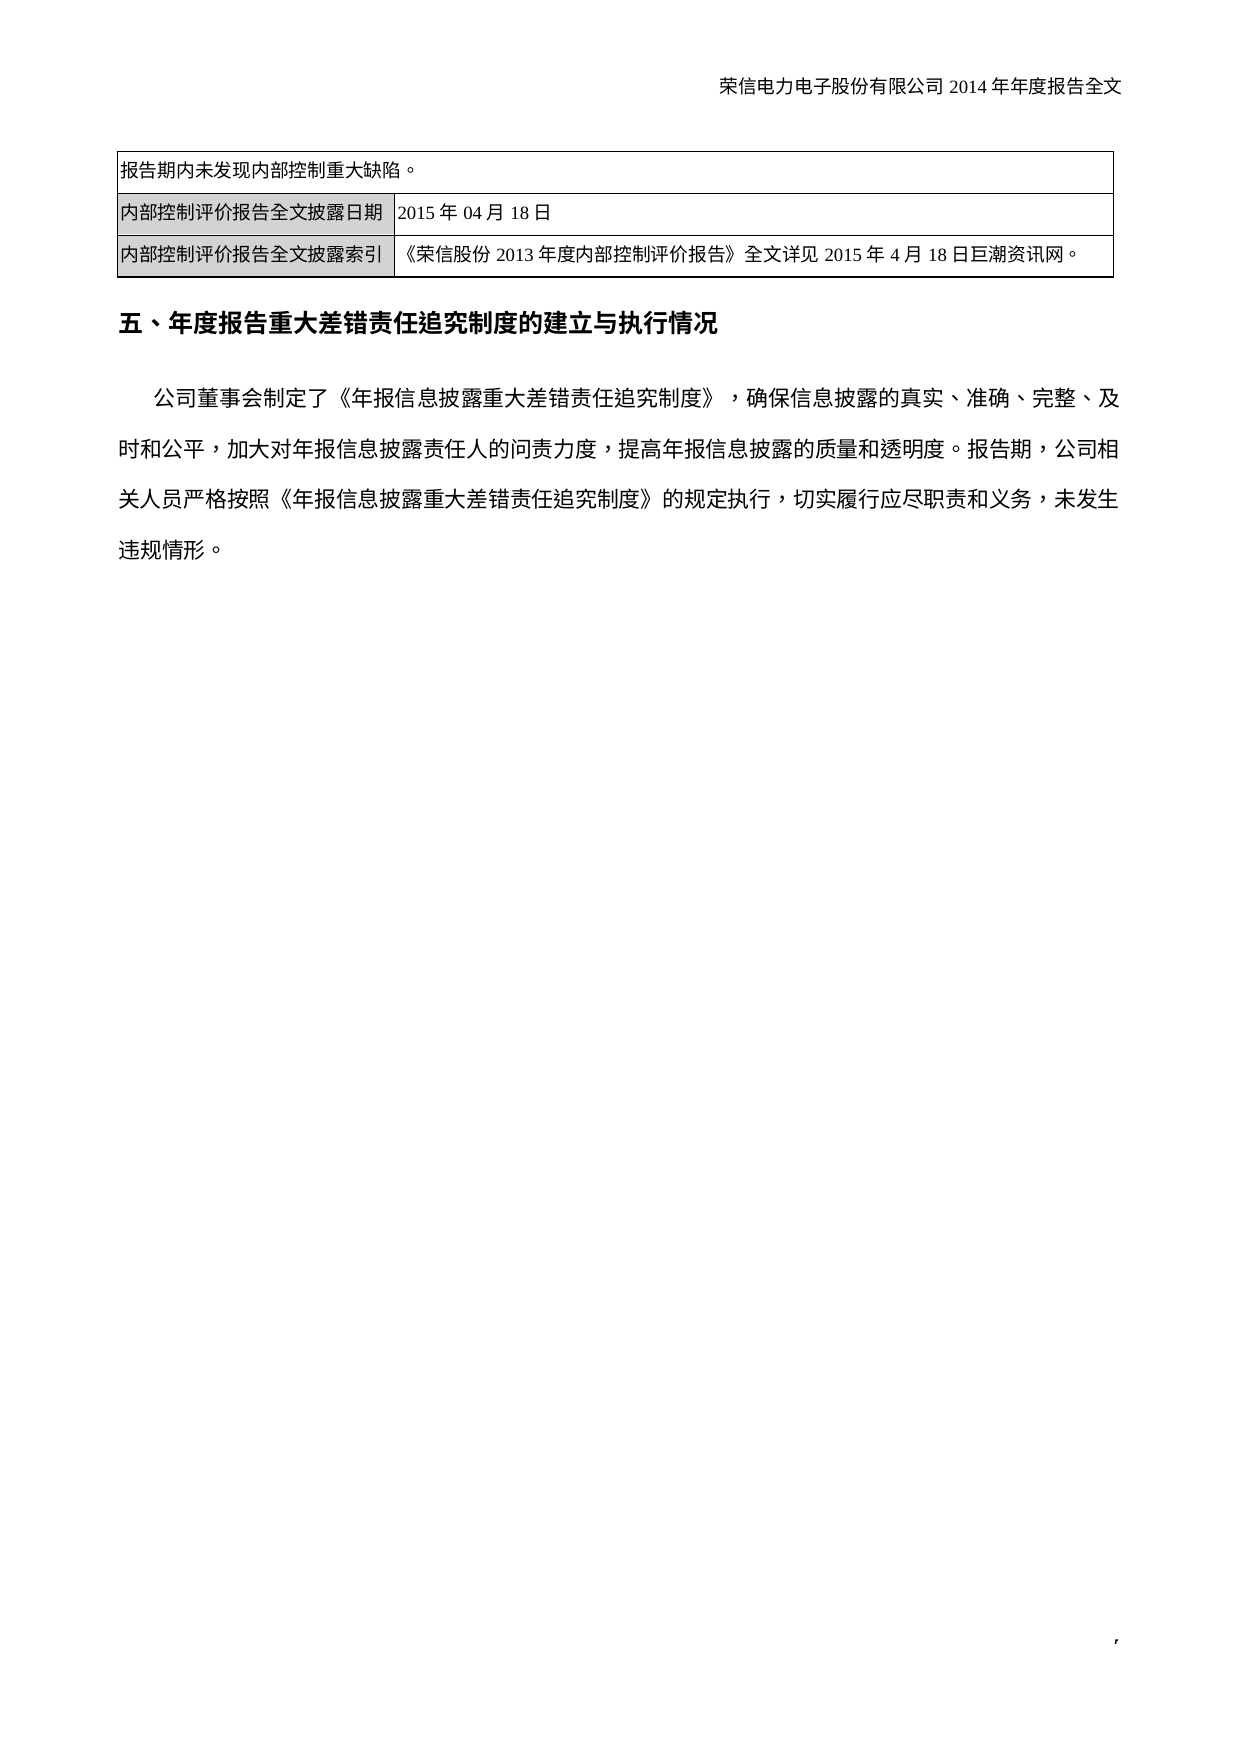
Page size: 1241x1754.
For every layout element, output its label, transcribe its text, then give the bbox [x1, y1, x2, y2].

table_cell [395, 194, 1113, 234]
text 公司董事会制定了《年报信息披露重大差错责任追究制度》，确保信息披露的真实、准确、完整、及 时和公平，加大对年报信息披露责任人的问责力度，提高年报信息披露的质量和透明度。报告期，公司相 关人员严格按照《年报信息披露重大差错责任追究制度》的规定执行，切实履行应尽职责和义务，未发生 违规情形。 [118, 383, 1122, 565]
subtitle 五、年度报告重大差错责任追究制度的建立与执行情况 [118, 306, 1138, 340]
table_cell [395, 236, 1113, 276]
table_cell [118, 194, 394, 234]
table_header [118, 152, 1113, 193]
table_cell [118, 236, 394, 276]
